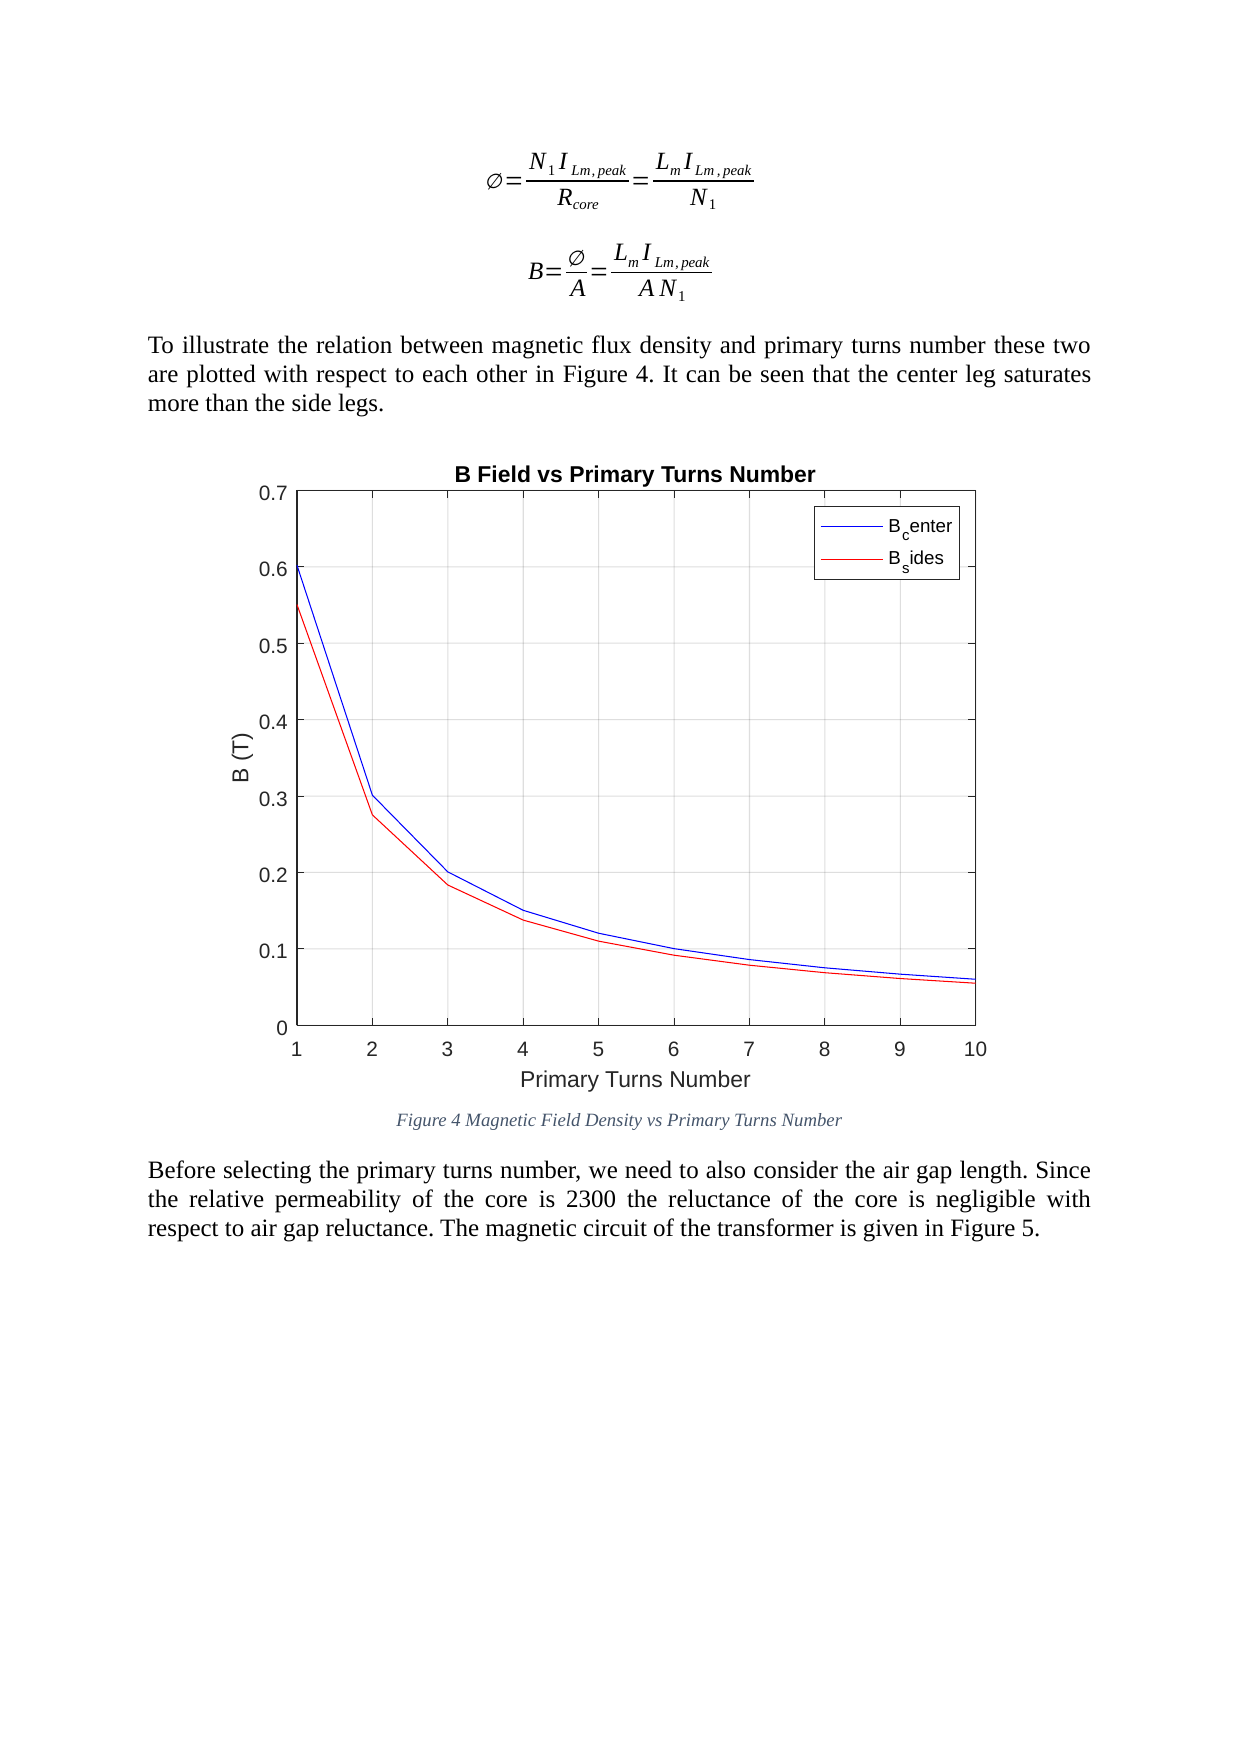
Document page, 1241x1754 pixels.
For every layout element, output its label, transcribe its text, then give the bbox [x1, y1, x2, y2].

text To illustrate the relation between magnetic flux density and primary turns number these two are plotted with respect to each other in Figure 4. It can be seen that the center leg saturates more than the side legs. [148, 330, 1093, 417]
text Figure 4 Magnetic Field Density vs Primary Turns Number [148, 1109, 1093, 1131]
text Before selecting the primary turns number, we need to also consider the air gap length. Since the relative permeability of the core is 2300 the reluctance of the core is negligible with respect to air gap reluctance. The magnetic circuit of the transformer is given in Figure 5. [148, 1156, 1093, 1242]
